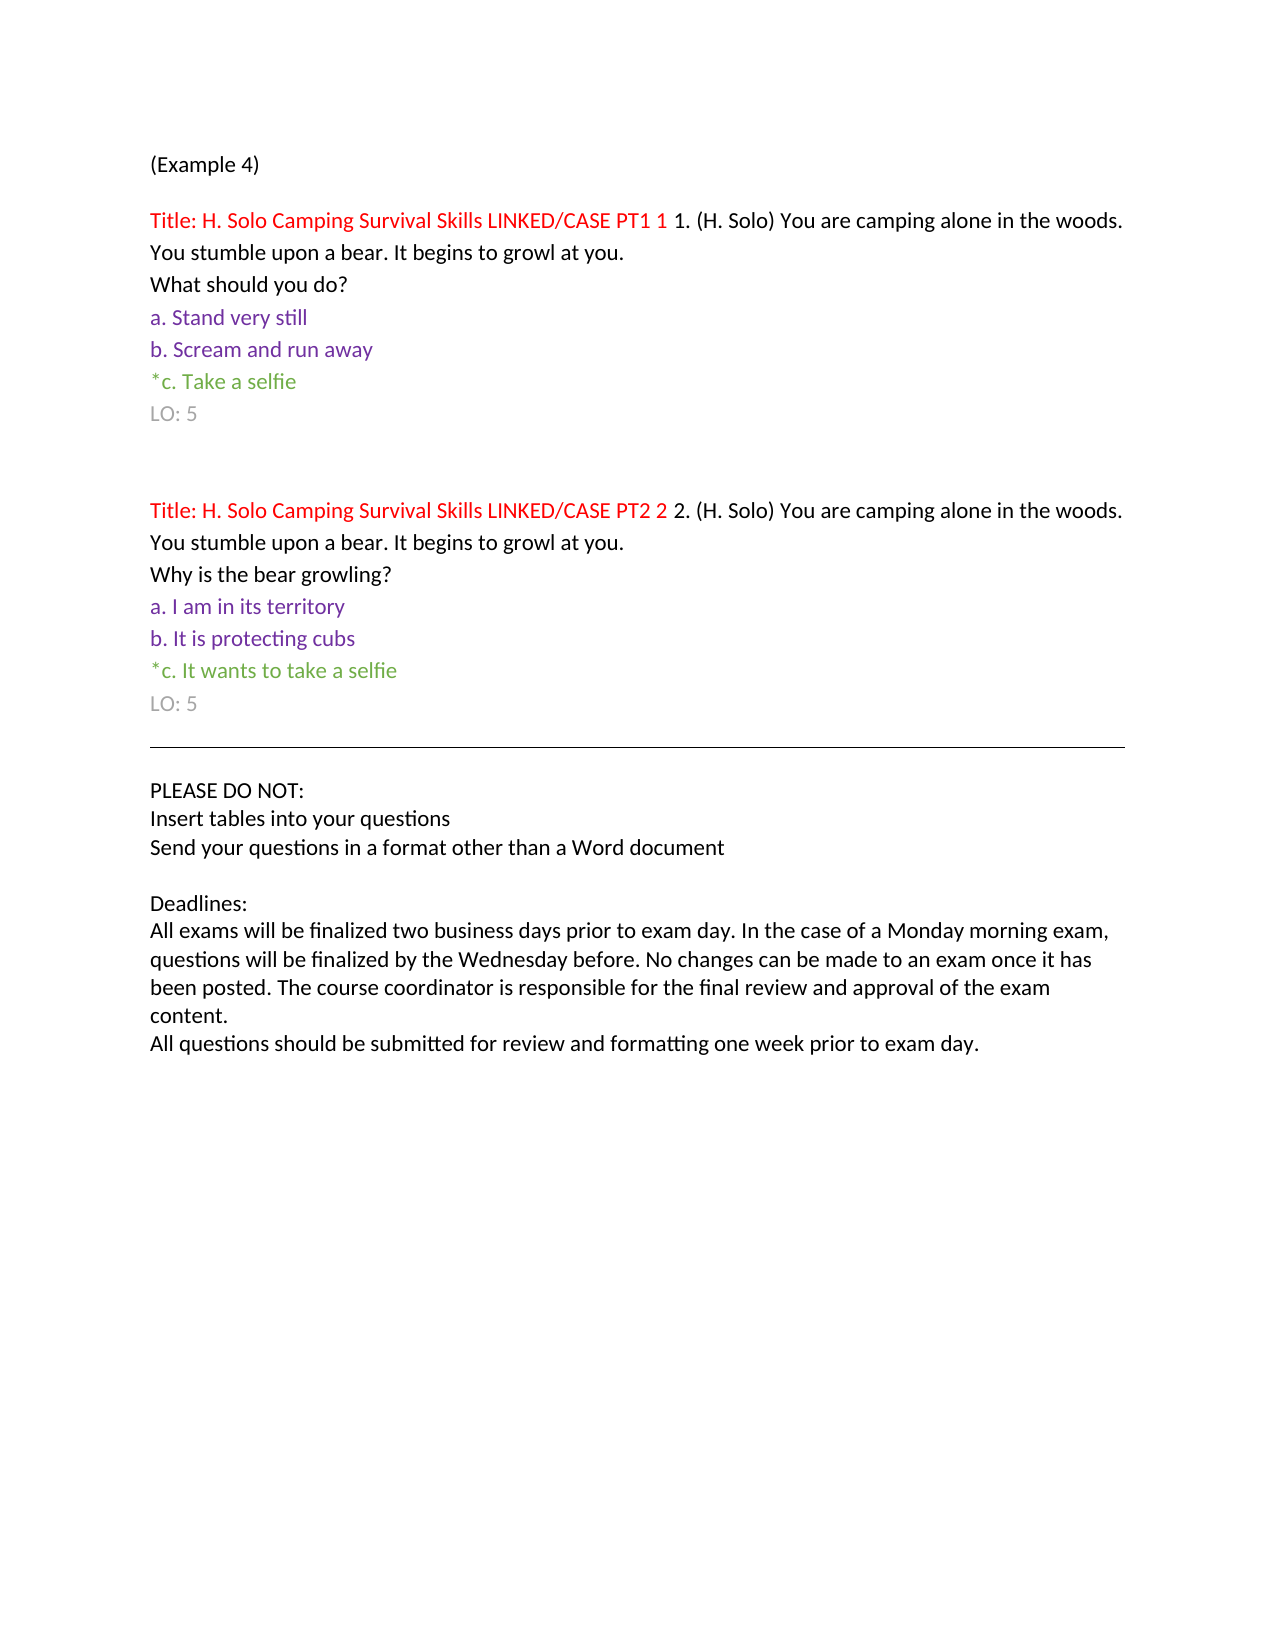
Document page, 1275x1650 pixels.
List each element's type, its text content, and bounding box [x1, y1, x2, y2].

text All questions should be submitted for review and formatting one week prior to exam day. [150, 1029, 1125, 1057]
text Title: H. Solo Camping Survival Skills LINKED/CASE PT1 1 1. (H. Solo) You are camping alone in the woods. You stumble upon a bear. It begins to growl at you. [150, 206, 1125, 266]
text a. I am in its territory [150, 592, 1125, 620]
text LO: 5 [150, 689, 1125, 717]
text *c. It wants to take a selfie [150, 657, 1125, 685]
text Send your questions in a format other than a Word document [150, 833, 1125, 861]
text LO: 5 [150, 399, 1125, 427]
text What should you do? [150, 270, 1125, 298]
text Why is the bear growling? [150, 560, 1125, 588]
text a. Stand very still [150, 303, 1125, 331]
text Title: H. Solo Camping Survival Skills LINKED/CASE PT2 2 2. (H. Solo) You are camping alone in the woods. You stumble upon a bear. It begins to growl at you. [150, 496, 1125, 556]
text Insert tables into your questions [150, 804, 1125, 833]
text All exams will be finalized two business days prior to exam day. In the case of a Monday morning exam, questions will be finalized by the Wednesday before. No changes can be made to an exam once it has been posted. The course coordinator is responsible for the final review and approval of the exam content. [150, 917, 1125, 1029]
text Deadlines: [150, 889, 1125, 917]
text *c. Take a selfie [150, 367, 1125, 395]
text b. It is protecting cubs [150, 624, 1125, 652]
text PLEASE DO NOT: [150, 777, 1125, 804]
text b. Scream and run away [150, 335, 1125, 363]
text (Example 4) [150, 150, 1125, 178]
